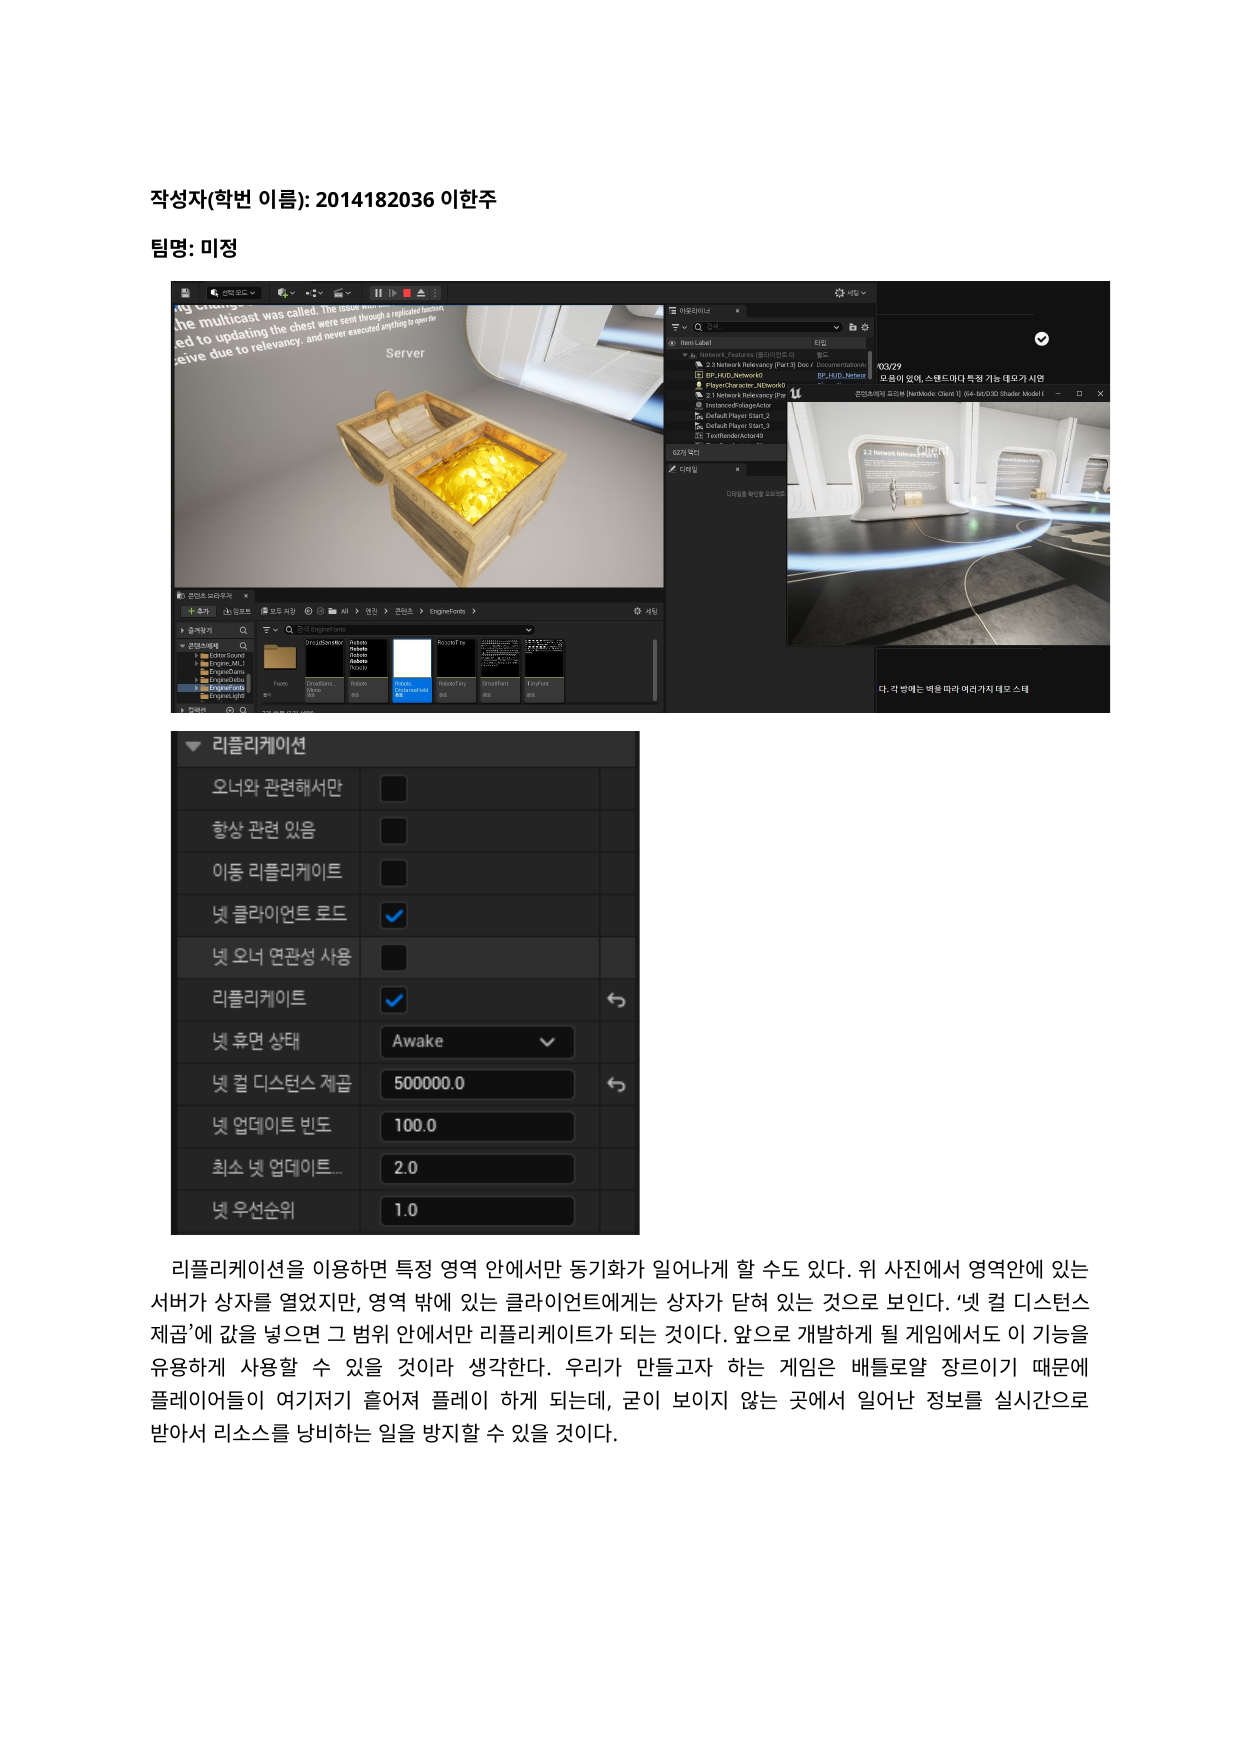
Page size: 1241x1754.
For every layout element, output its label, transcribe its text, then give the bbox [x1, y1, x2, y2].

picture [170, 731, 640, 1235]
text 리플리케이션을 이용하면 특정 영역 안에서만 동기화가 일어나게 할 수도 있다. 위 사진에서 영역안에 있는 서버가 상자를 열었지만, 영역 밖에 있는 클라이언트에게는 상자가 닫혀 있는 것으로 보인다. ‘넷 컬 디스턴스 제곱’에 값을 넣으면 그 범위 안에서만 리플리케이트가 되는 것이다. 앞으로 개발하게 될 게임에서도 이 기능을 유용하게 사용할 수 있을 것이라 생각한다. 우리가 만들고자 하는 게임은 배틀로얄 장르이기 때문에 플레이어들이 여기저기 흩어져 플레이 하게 되는데, 굳이 보이지 않는 곳에서 일어난 정보를 실시간으로 받아서 리소스를 낭비하는 일을 방지할 수 있을 것이다. [150, 1253, 1090, 1447]
picture [170, 281, 1110, 713]
